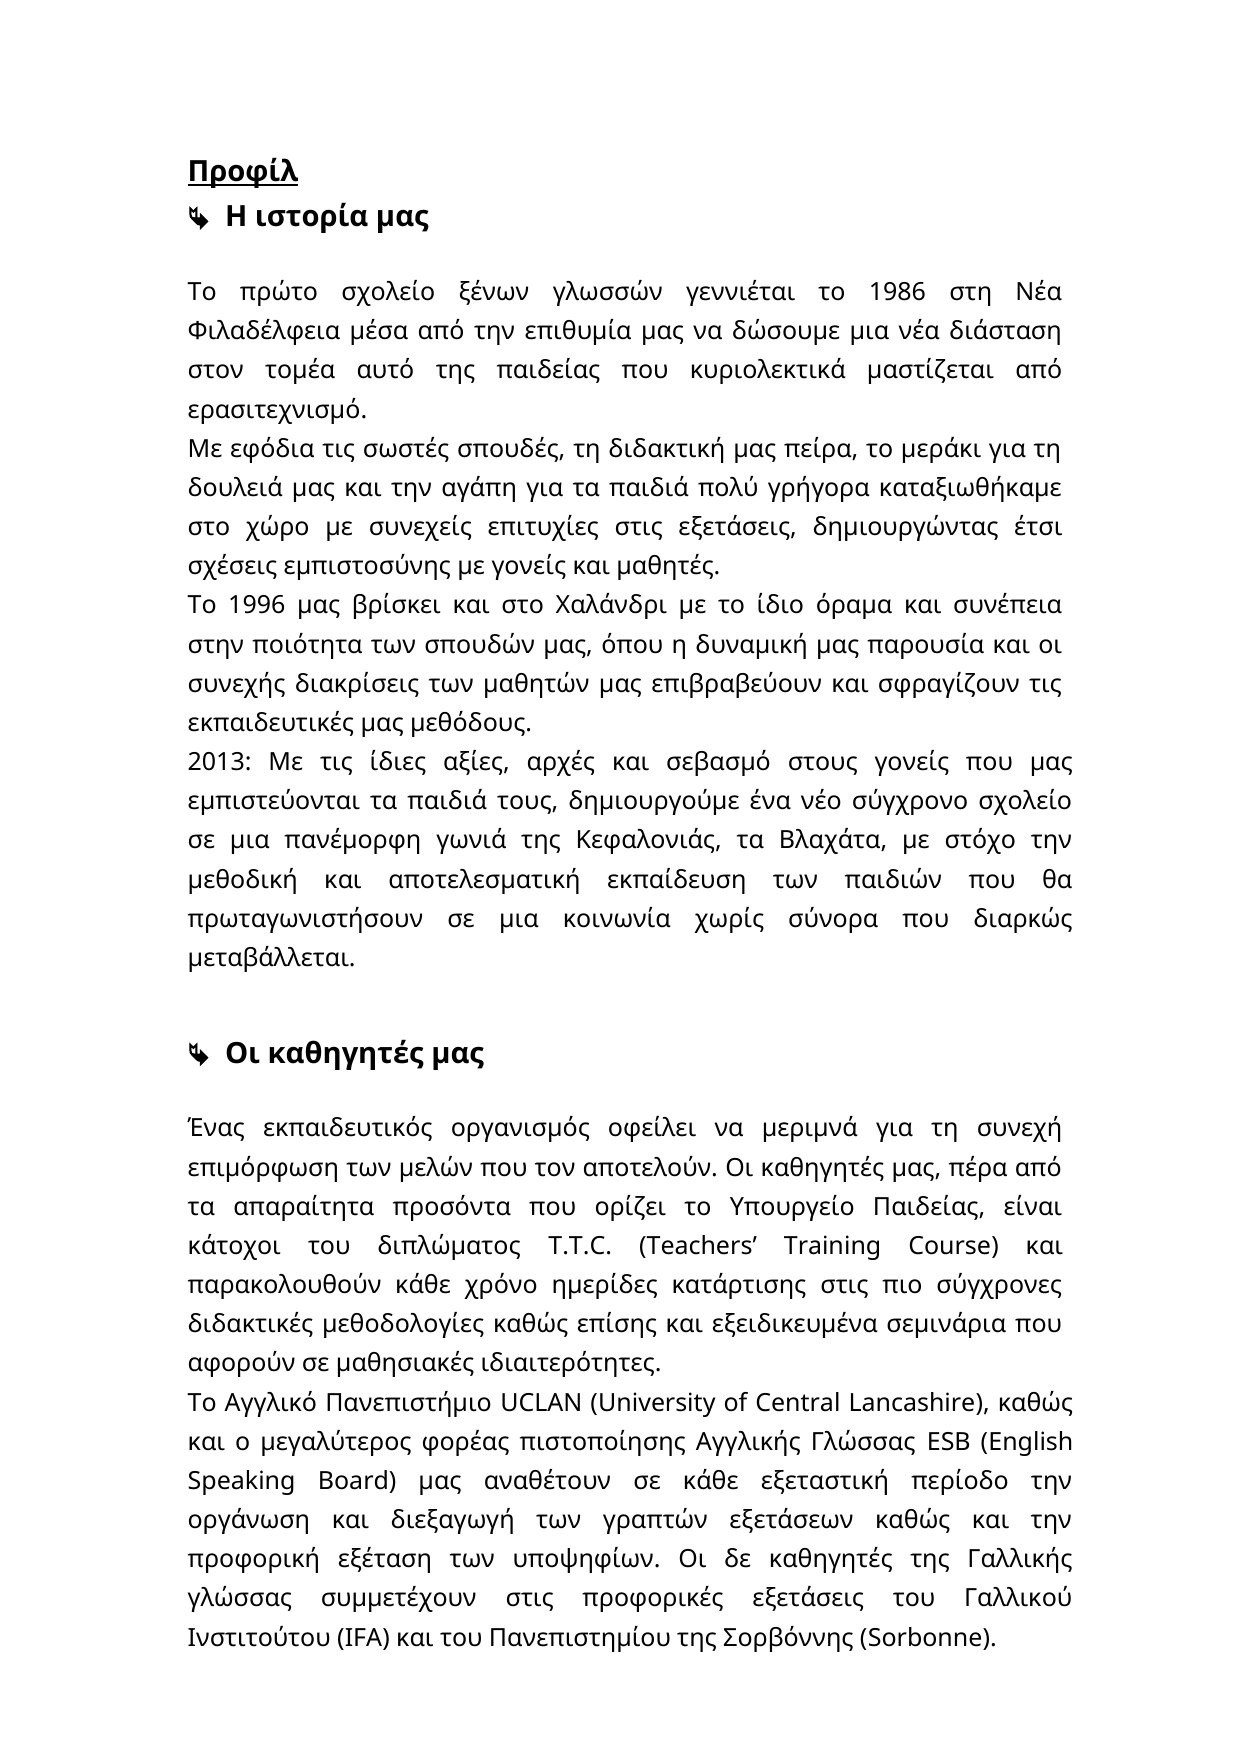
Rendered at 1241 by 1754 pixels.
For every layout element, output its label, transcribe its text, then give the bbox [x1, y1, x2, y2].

text Το πρώτο σχολείο ξένων γλωσσών γεννιέται το 1986 στη Νέα Φιλαδέλφεια μέσα από την επιθυμία μας να δώσουμε μια νέα διάσταση στον τομέα αυτό της παιδείας που κυριολεκτικά μαστίζεται από ερασιτεχνισμό. [187, 274, 1063, 425]
text Με εφόδια τις σωστές σπουδές, τη διδακτική μας πείρα, το μεράκι για τη δουλειά μας και την αγάπη για τα παιδιά πολύ γρήγορα καταξιωθήκαμε στο χώρο με συνεχείς επιτυχίες στις εξετάσεις, δημιουργώντας έτσι σχέσεις εμπιστοσύνης με γονείς και μαθητές. [187, 431, 1063, 582]
text 2013: Με τις ίδιες αξίες, αρχές και σεβασμό στους γονείς που μας εμπιστεύονται τα παιδιά τους, δημιουργούμε ένα νέο σύγχρονο σχολείο σε μια πανέμορφη γωνιά της Κεφαλονιάς, τα Βλαχάτα, με στόχο την μεθοδική και αποτελεσματική εκπαίδευση των παιδιών που θα πρωταγωνιστήσουν σε μια κοινωνία χωρίς σύνορα που διαρκώς μεταβάλλεται. [187, 744, 1073, 974]
text Το Αγγλικό Πανεπιστήμιο UCLAN (University of Central Lancashire), καθώς και ο μεγαλύτερος φορέας πιστοποίησης Αγγλικής Γλώσσας ESB (English Speaking Board) μας αναθέτουν σε κάθε εξεταστική περίοδο την οργάνωση και διεξαγωγή των γραπτών εξετάσεων καθώς και την προφορική εξέταση των υποψηφίων. Οι δε καθηγητές της Γαλλικής γλώσσας συμμετέχουν στις προφορικές εξετάσεις του Γαλλικού Ινστιτούτου (IFA) και του Πανεπιστημίου της Σορβόννης (Sorbonne). [187, 1384, 1073, 1653]
text Ένας εκπαιδευτικός οργανισμός οφείλει να μεριμνά για τη συνεχή επιμόρφωση των μελών που τον αποτελούν. Οι καθηγητές μας, πέρα από τα απαραίτητα προσόντα που ορίζει το Υπουργείο Παιδείας, είναι κάτοχοι του διπλώματος T.T.C. (Teachers’ Training Course) και παρακολουθούν κάθε χρόνο ημερίδες κατάρτισης στις πιο σύγχρονες διδακτικές μεθοδολογίες καθώς επίσης και εξειδικευμένα σεμινάρια που αφορούν σε μαθησιακές ιδιαιτερότητες. [187, 1110, 1063, 1379]
text Το 1996 μας βρίσκει και στο Χαλάνδρι με το ίδιο όραμα και συνέπεια στην ποιότητα των σπουδών μας, όπου η δυναμική μας παρουσία και οι συνεχής διακρίσεις των μαθητών μας επιβραβεύουν και σφραγίζουν τις εκπαιδευτικές μας μεθόδους. [187, 587, 1063, 739]
text Προφίλ [187, 150, 1063, 190]
list Η ιστορία μας [187, 196, 1063, 235]
list Οι καθηγητές μας [187, 1032, 1063, 1072]
